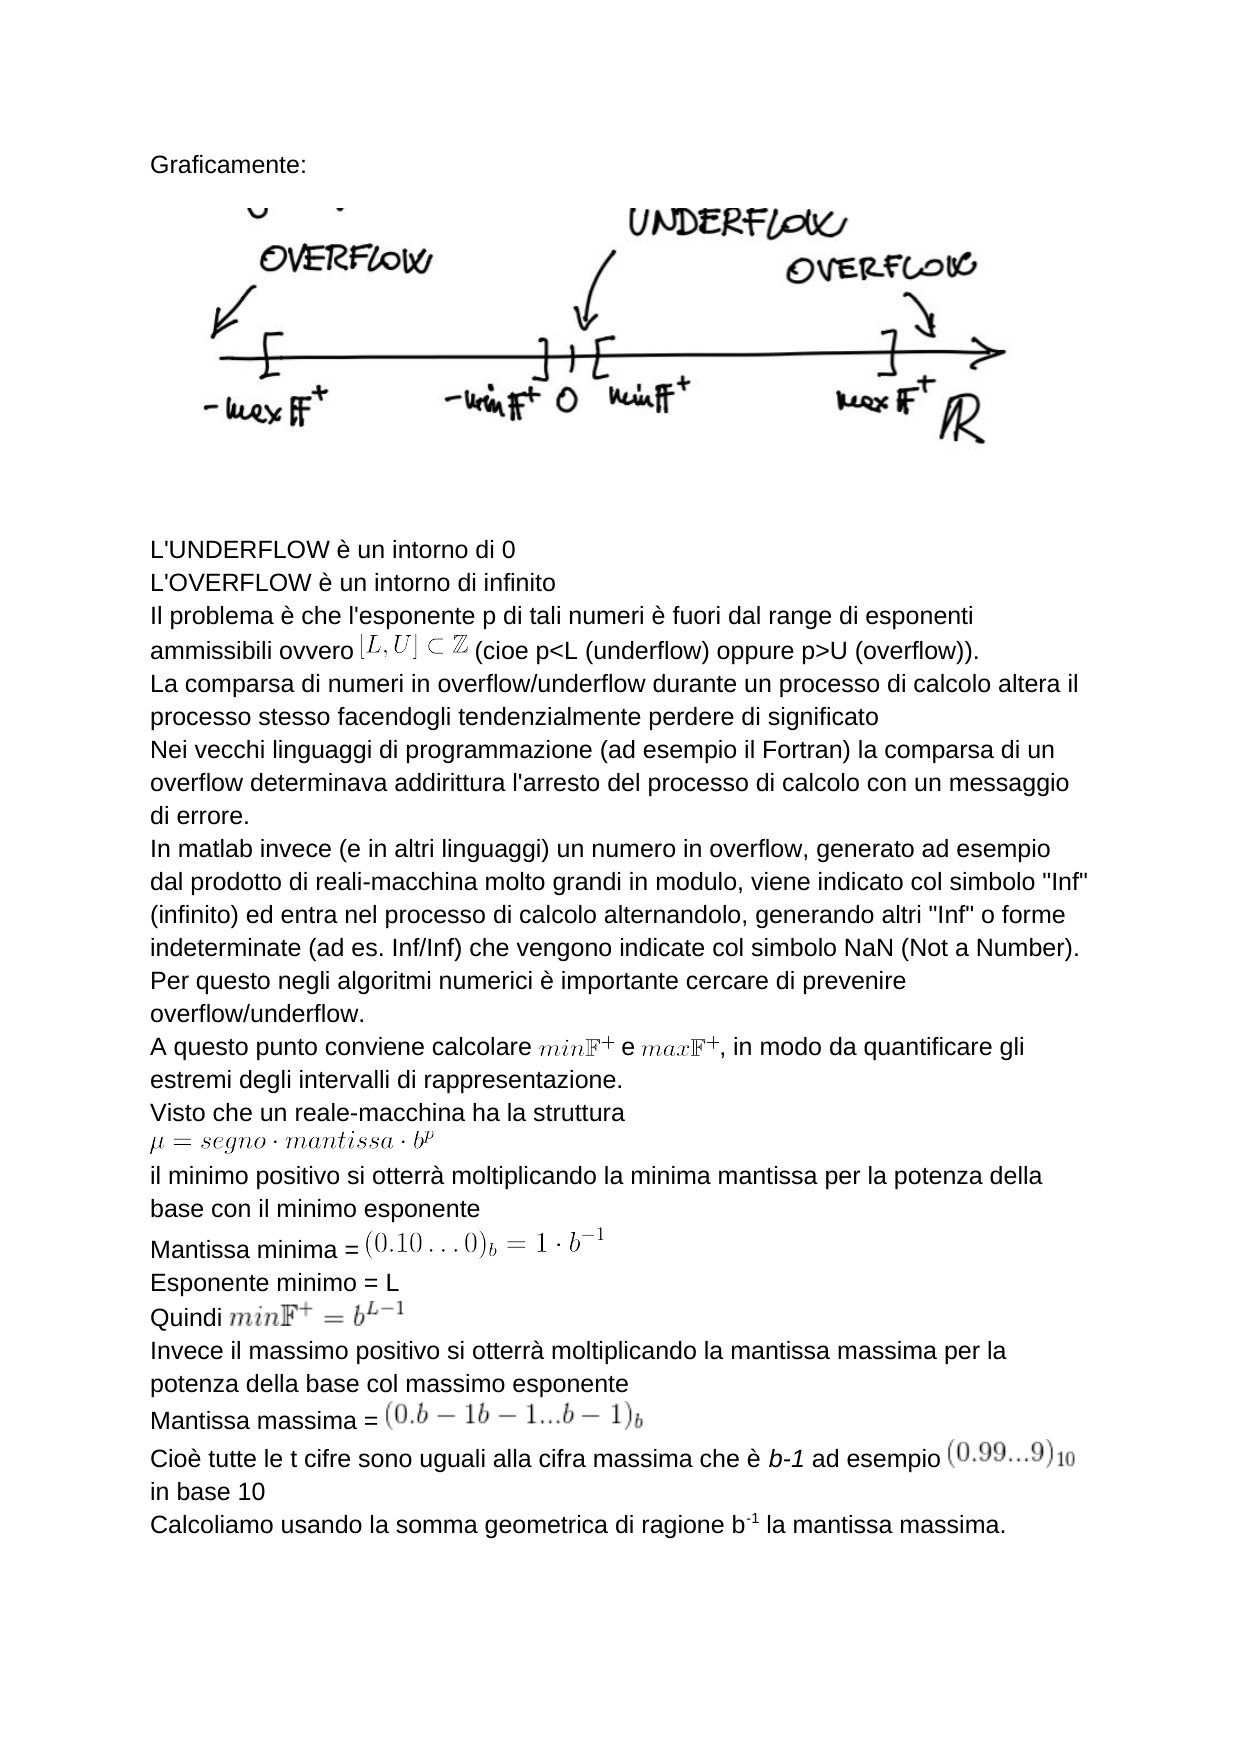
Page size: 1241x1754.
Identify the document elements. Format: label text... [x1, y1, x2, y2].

text il minimo positivo si otterrà moltiplicando la minima mantissa per la potenza della base con il minimo esponente [150, 1161, 1090, 1223]
picture [385, 1401, 644, 1430]
text A questo punto conviene calcolare e , in modo da quantificare gli estremi degli intervalli di rappresentazione. [150, 1032, 1090, 1094]
text Graficamente: [150, 150, 1090, 179]
text Nei vecchi linguaggi di programmazione (ad esempio il Fortran) la comparsa di un overflow determinava addirittura l'arresto del processo di calcolo con un messaggio di errore. [150, 735, 1090, 829]
text Mantissa massima = [150, 1402, 1090, 1435]
text La comparsa di numeri in overflow/underflow durante un processo di calcolo altera il processo stesso facendogli tendenzialmente perdere di significato [150, 669, 1090, 730]
text Invece il massimo positivo si otterrà moltiplicando la mantissa massima per la potenza della base col massimo esponente [150, 1336, 1090, 1397]
picture [366, 1227, 604, 1259]
text Il problema è che l'esponente p di tali numeri è fuori dal range di esponenti ammissibili ovvero (cioe p<L (underflow) oppure p>U (overflow)). [150, 601, 1090, 664]
text L'OVERFLOW è un intorno di infinito [150, 568, 1090, 597]
picture [642, 1036, 719, 1056]
text Per questo negli algoritmi numerici è importante cercare di prevenire overflow/underflow. [150, 966, 1090, 1028]
picture [539, 1036, 615, 1056]
picture [361, 634, 468, 659]
text Calcoliamo usando la somma geometrica di ragione b-1 la mantissa massima. [150, 1510, 1090, 1539]
picture [132, 208, 1074, 475]
picture [947, 1439, 1075, 1468]
text Cioè tutte le t cifre sono uguali alla cifra massima che è b-1 ad esempio in base 10 [150, 1439, 1090, 1506]
text L'UNDERFLOW è un intorno di 0 [150, 535, 1090, 564]
picture [229, 1301, 405, 1326]
text Esponente minimo = L Quindi [150, 1268, 1090, 1331]
picture [150, 1131, 434, 1154]
text Mantissa minima = [150, 1227, 1090, 1264]
text In matlab invece (e in altri linguaggi) un numero in overflow, generato ad esempio dal prodotto di reali-macchina molto grandi in modulo, viene indicato col simbolo "Inf" (infinito) ed entra nel processo di calcolo alternandolo, generando altri "Inf" o forme indeterminate (ad es. Inf/Inf) che vengono indicate col simbolo NaN (Not a Number). [150, 834, 1090, 962]
text Visto che un reale-macchina ha la struttura [150, 1098, 1090, 1127]
